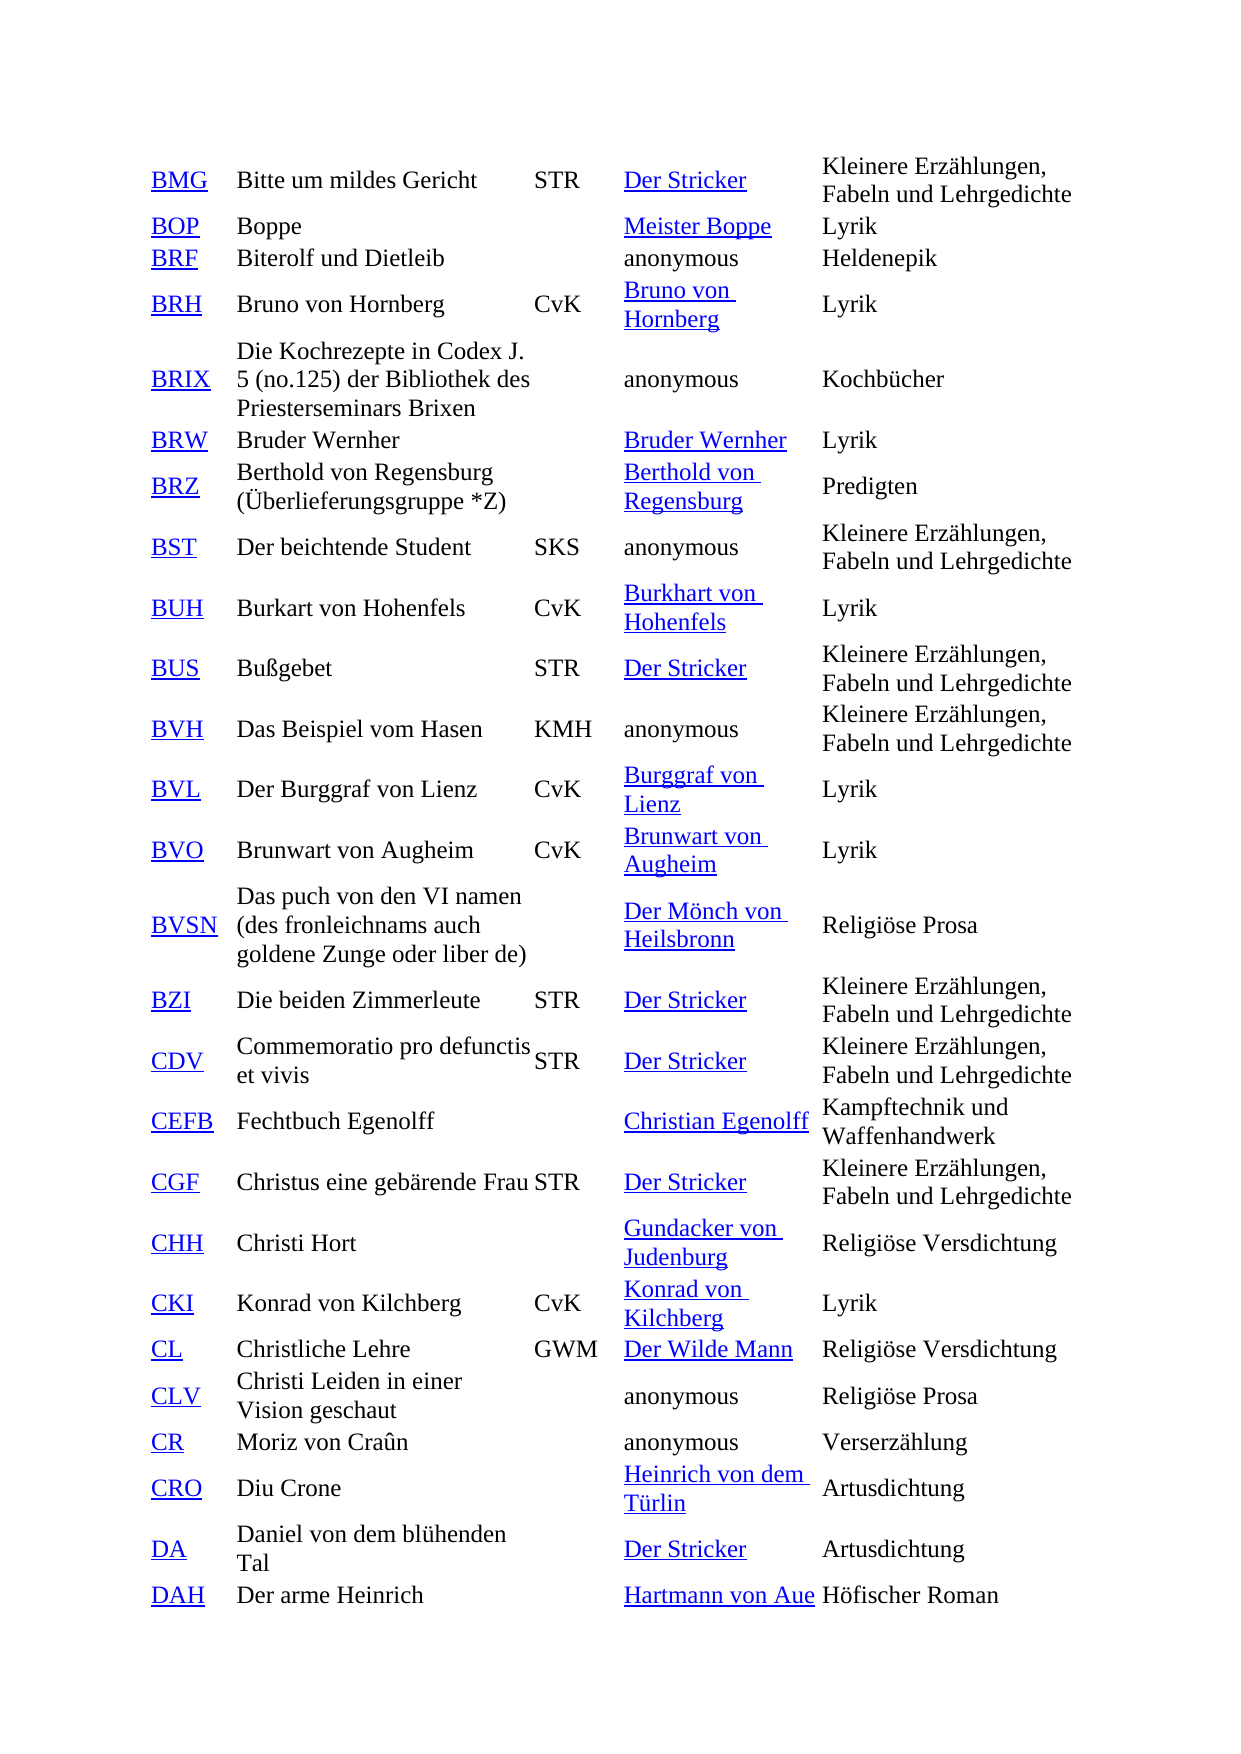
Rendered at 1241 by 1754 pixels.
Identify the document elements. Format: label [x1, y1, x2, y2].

table_header [148, 148, 1088, 1612]
